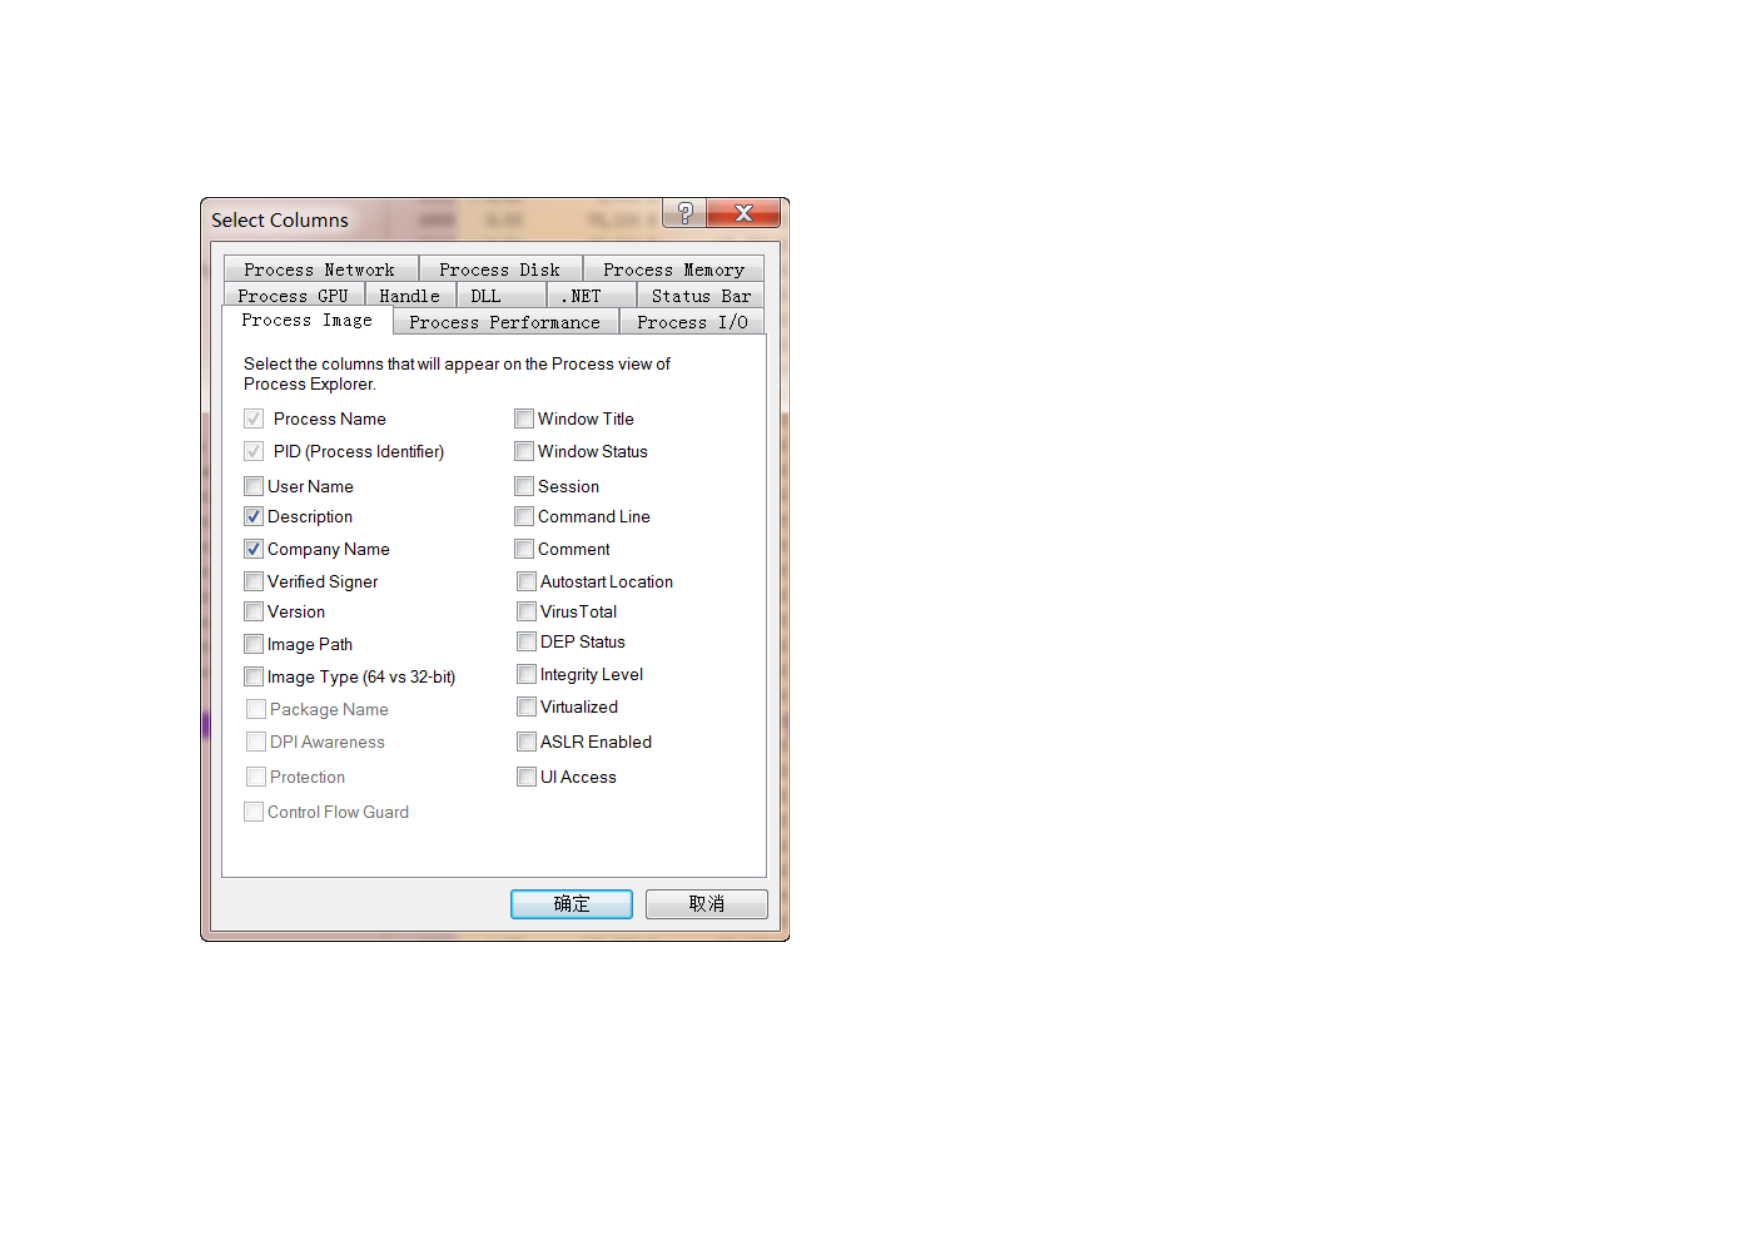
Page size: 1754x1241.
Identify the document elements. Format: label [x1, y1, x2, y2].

picture [200, 197, 790, 942]
